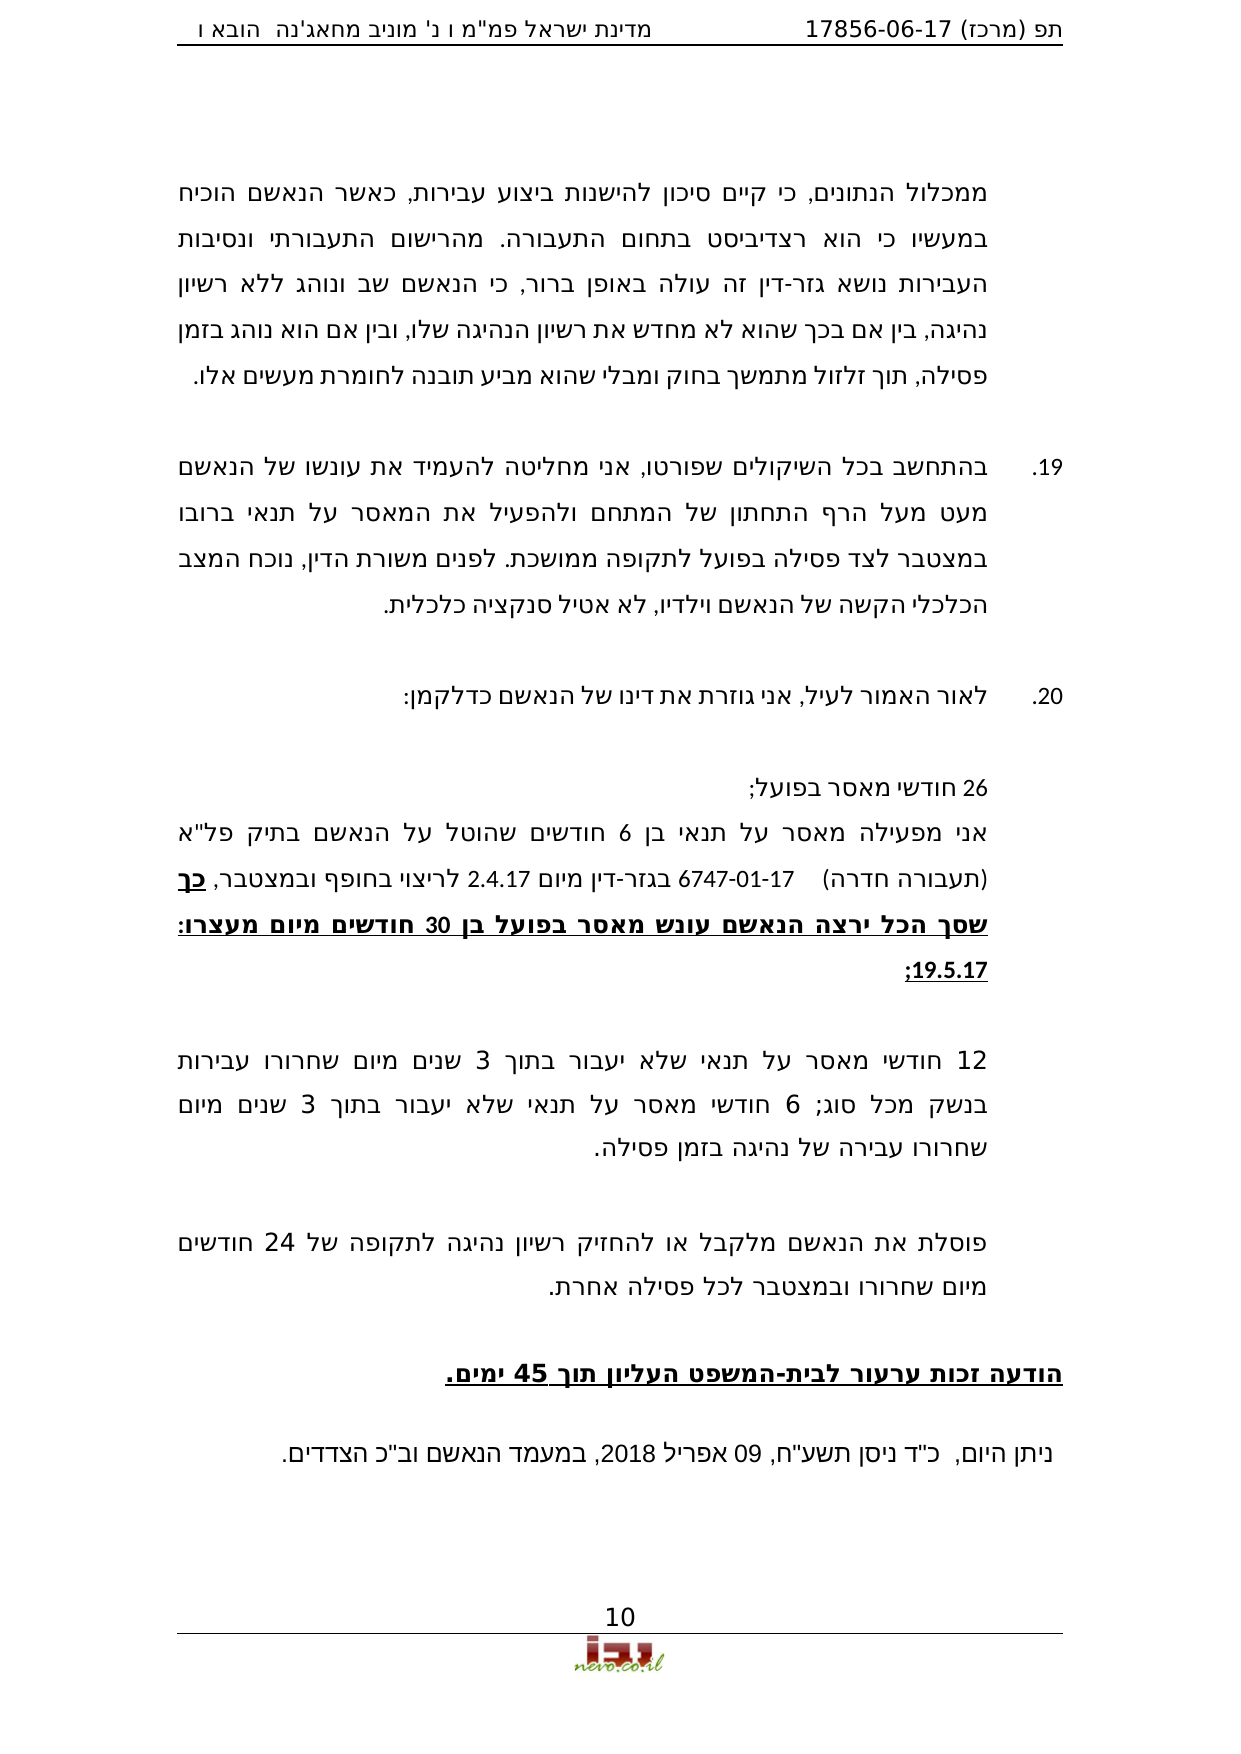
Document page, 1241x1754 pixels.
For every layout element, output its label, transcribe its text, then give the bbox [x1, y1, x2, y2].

text 54678313ניתן היום, כ"ד ניסן תשע"ח, 09 אפריל 2018, במעמד הנאשם וב"כ הצדדים. [177, 1439, 1063, 1468]
picture [574, 1635, 666, 1673]
text אני מפעילה מאסר על תנאי בן 6 חודשים שהוטל על הנאשם בתיק פל"א (תעבורה חדרה) 6747-01-17 בגזר-דין מיום 2.4.17 לריצוי בחופף ובמצטבר, כך שסך הכל ירצה הנאשם עונש מאסר בפועל בן 30 חודשים מיום מעצרו: 19.5.17; [177, 817, 1063, 985]
text 26 חודשי מאסר בפועל; [177, 772, 1063, 802]
text 12 חודשי מאסר על תנאי שלא יעבור בתוך 3 שנים מיום שחרורו עבירות בנשק מכל סוג; 6 חודשי מאסר על תנאי שלא יעבור בתוך 3 שנים מיום שחרורו עבירה של נהיגה בזמן פסילה. [177, 1046, 1063, 1163]
text 19. בהתחשב בכל השיקולים שפורטו, אני מחליטה להעמיד את עונשו של הנאשם מעט מעל הרף התחתון של המתחם ולהפעיל את המאסר על תנאי ברובו במצטבר לצד פסילה בפועל לתקופה ממושכת. לפנים משורת הדין, נוכח המצב הכלכלי הקשה של הנאשם וילדיו, לא אטיל סנקציה כלכלית. [177, 452, 1063, 619]
text 20. לאור האמור לעיל, אני גוזרת את דינו של הנאשם כדלקמן: [177, 680, 1063, 711]
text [177, 177, 1063, 391]
text הודעה זכות ערעור לבית-המשפט העליון תוך 45 ימים. [177, 1359, 1063, 1388]
text פוסלת את הנאשם מלקבל או להחזיק רשיון נהיגה לתקופה של 24 חודשים מיום שחרורו ובמצטבר לכל פסילה אחרת. [177, 1228, 1063, 1301]
